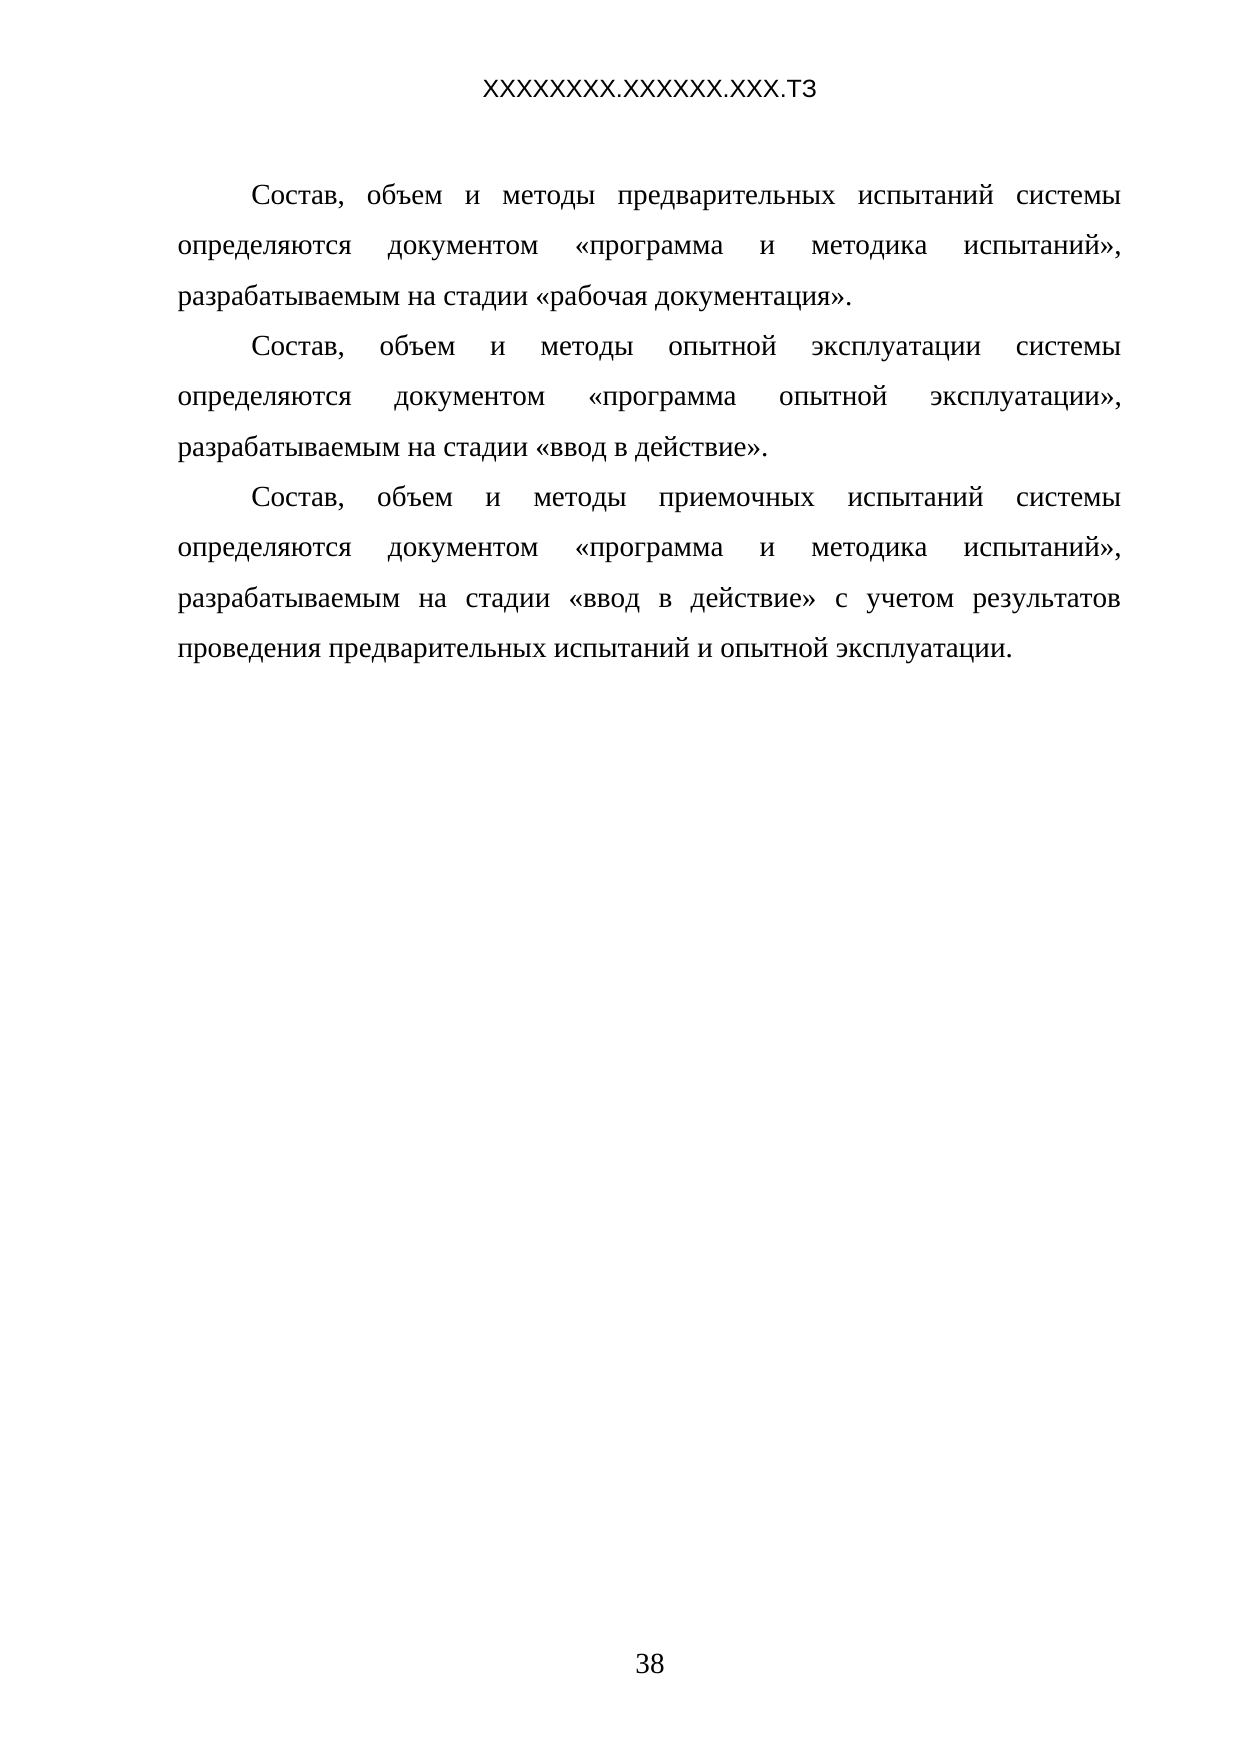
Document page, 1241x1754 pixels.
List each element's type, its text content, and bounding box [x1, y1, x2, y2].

text Состав, объем и методы опытной эксплуатации системы определяются документом «программа опытной эксплуатации», разрабатываемым на стадии «ввод в действие». [177, 328, 1122, 462]
text Состав, объем и методы предварительных испытаний системы определяются документом «программа и методика испытаний», разрабатываемым на стадии «рабочая документация». [177, 177, 1122, 311]
text Состав, объем и методы приемочных испытаний системы определяются документом «программа и методика испытаний», разрабатываемым на стадии «ввод в действие» с учетом результатов проведения предварительных испытаний и опытной эксплуатации. [177, 479, 1122, 663]
